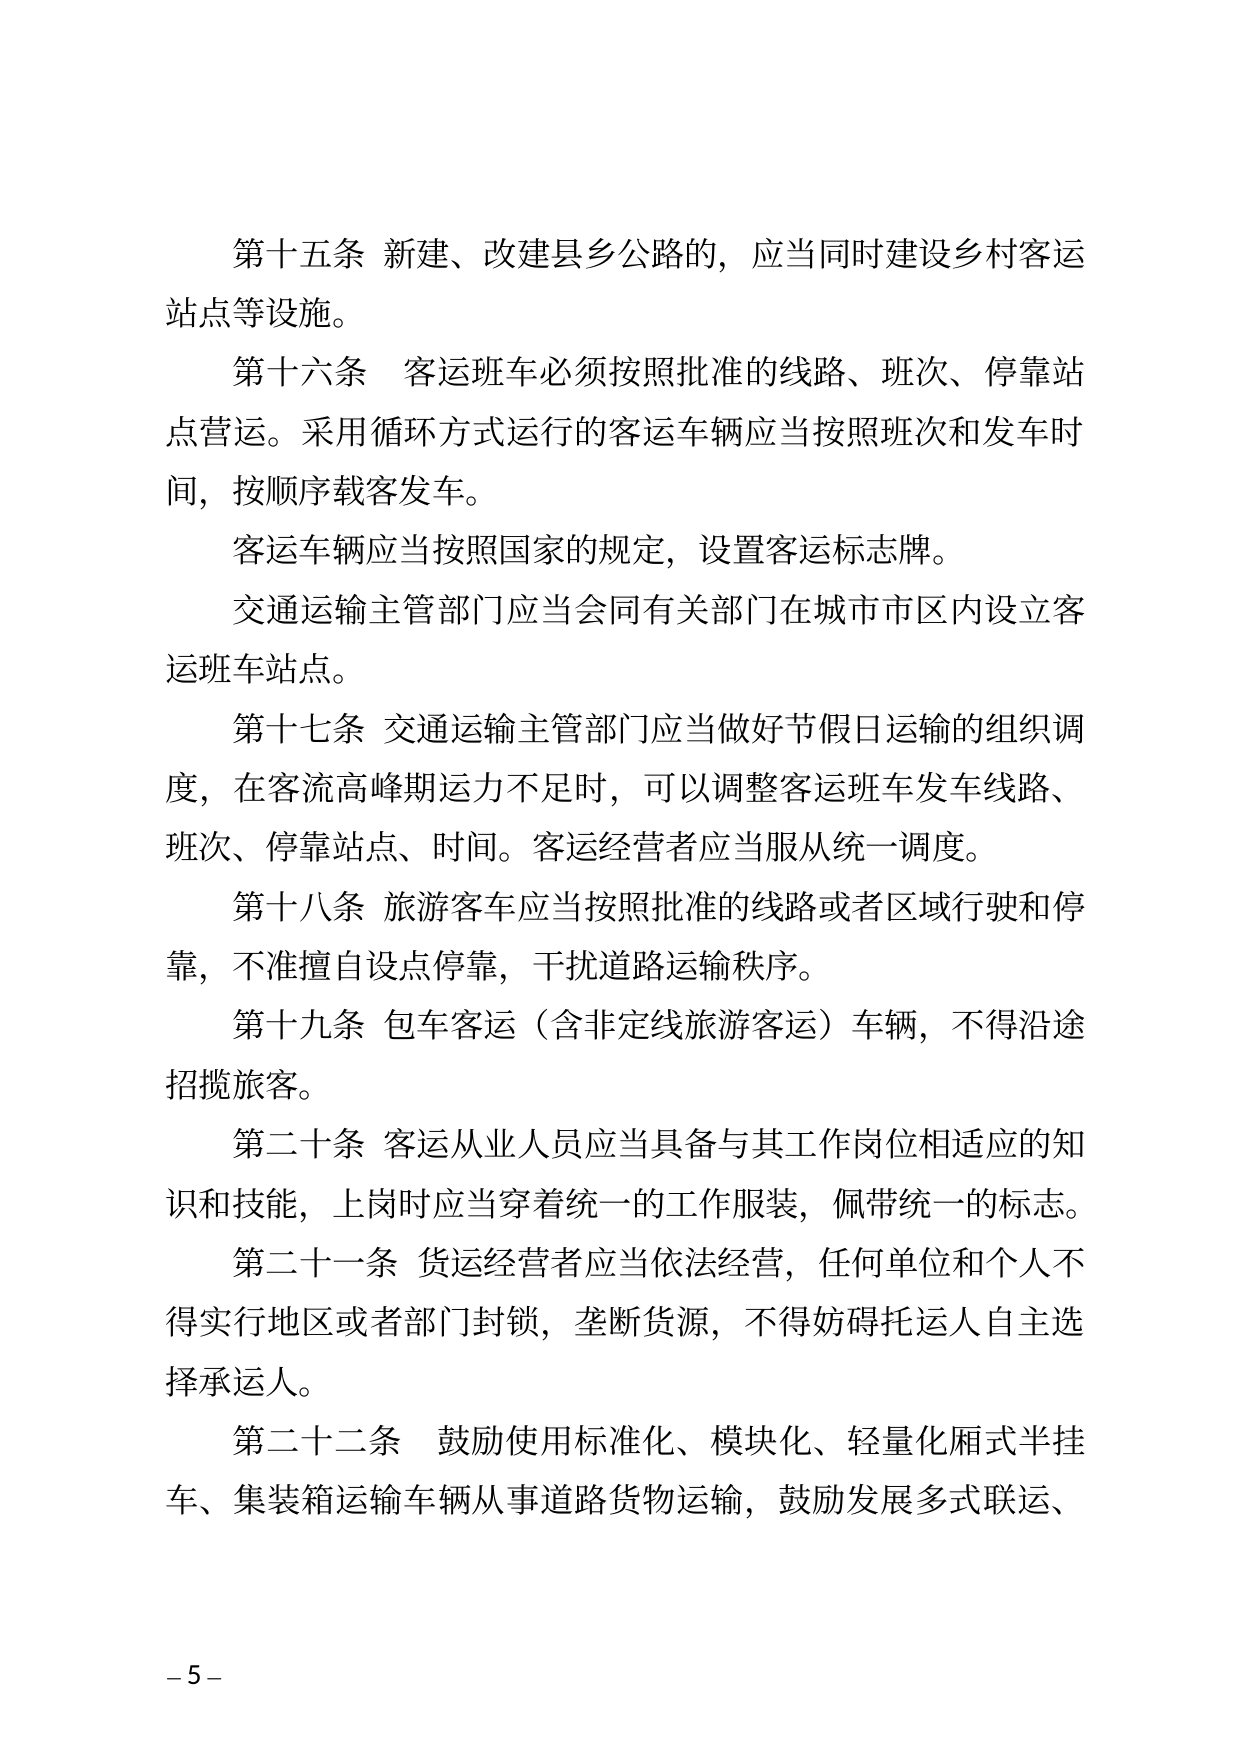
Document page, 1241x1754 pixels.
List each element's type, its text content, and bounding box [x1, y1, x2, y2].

text 第十五条 新建、改建县乡公路的，应当同时建设乡村客运站点等设施。 [165, 218, 1087, 337]
text 第十七条 交通运输主管部门应当做好节假日运输的组织调度，在客流高峰期运力不足时，可以调整客运班车发车线路、班次、停靠站点、时间。客运经营者应当服从统一调度。 [165, 693, 1087, 872]
text 第十八条 旅游客车应当按照批准的线路或者区域行驶和停靠，不准擅自设点停靠，干扰道路运输秩序。 [165, 872, 1087, 990]
text 交通运输主管部门应当会同有关部门在城市市区内设立客运班车站点。 [165, 575, 1087, 693]
text 第十九条 包车客运（含非定线旅游客运）车辆，不得沿途招揽旅客。 [165, 990, 1087, 1109]
text 第二十条 客运从业人员应当具备与其工作岗位相适应的知识和技能，上岗时应当穿着统一的工作服装，佩带统一的标志。 [165, 1109, 1087, 1228]
text 第二十一条 货运经营者应当依法经营，任何单位和个人不得实行地区或者部门封锁，垄断货源，不得妨碍托运人自主选择承运人。 [165, 1228, 1087, 1406]
text 客运车辆应当按照国家的规定，设置客运标志牌。 [165, 515, 1087, 575]
text 第十六条 客运班车必须按照批准的线路、班次、停靠站点营运。采用循环方式运行的客运车辆应当按照班次和发车时间，按顺序载客发车。 [165, 337, 1087, 515]
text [165, 1406, 1087, 1525]
